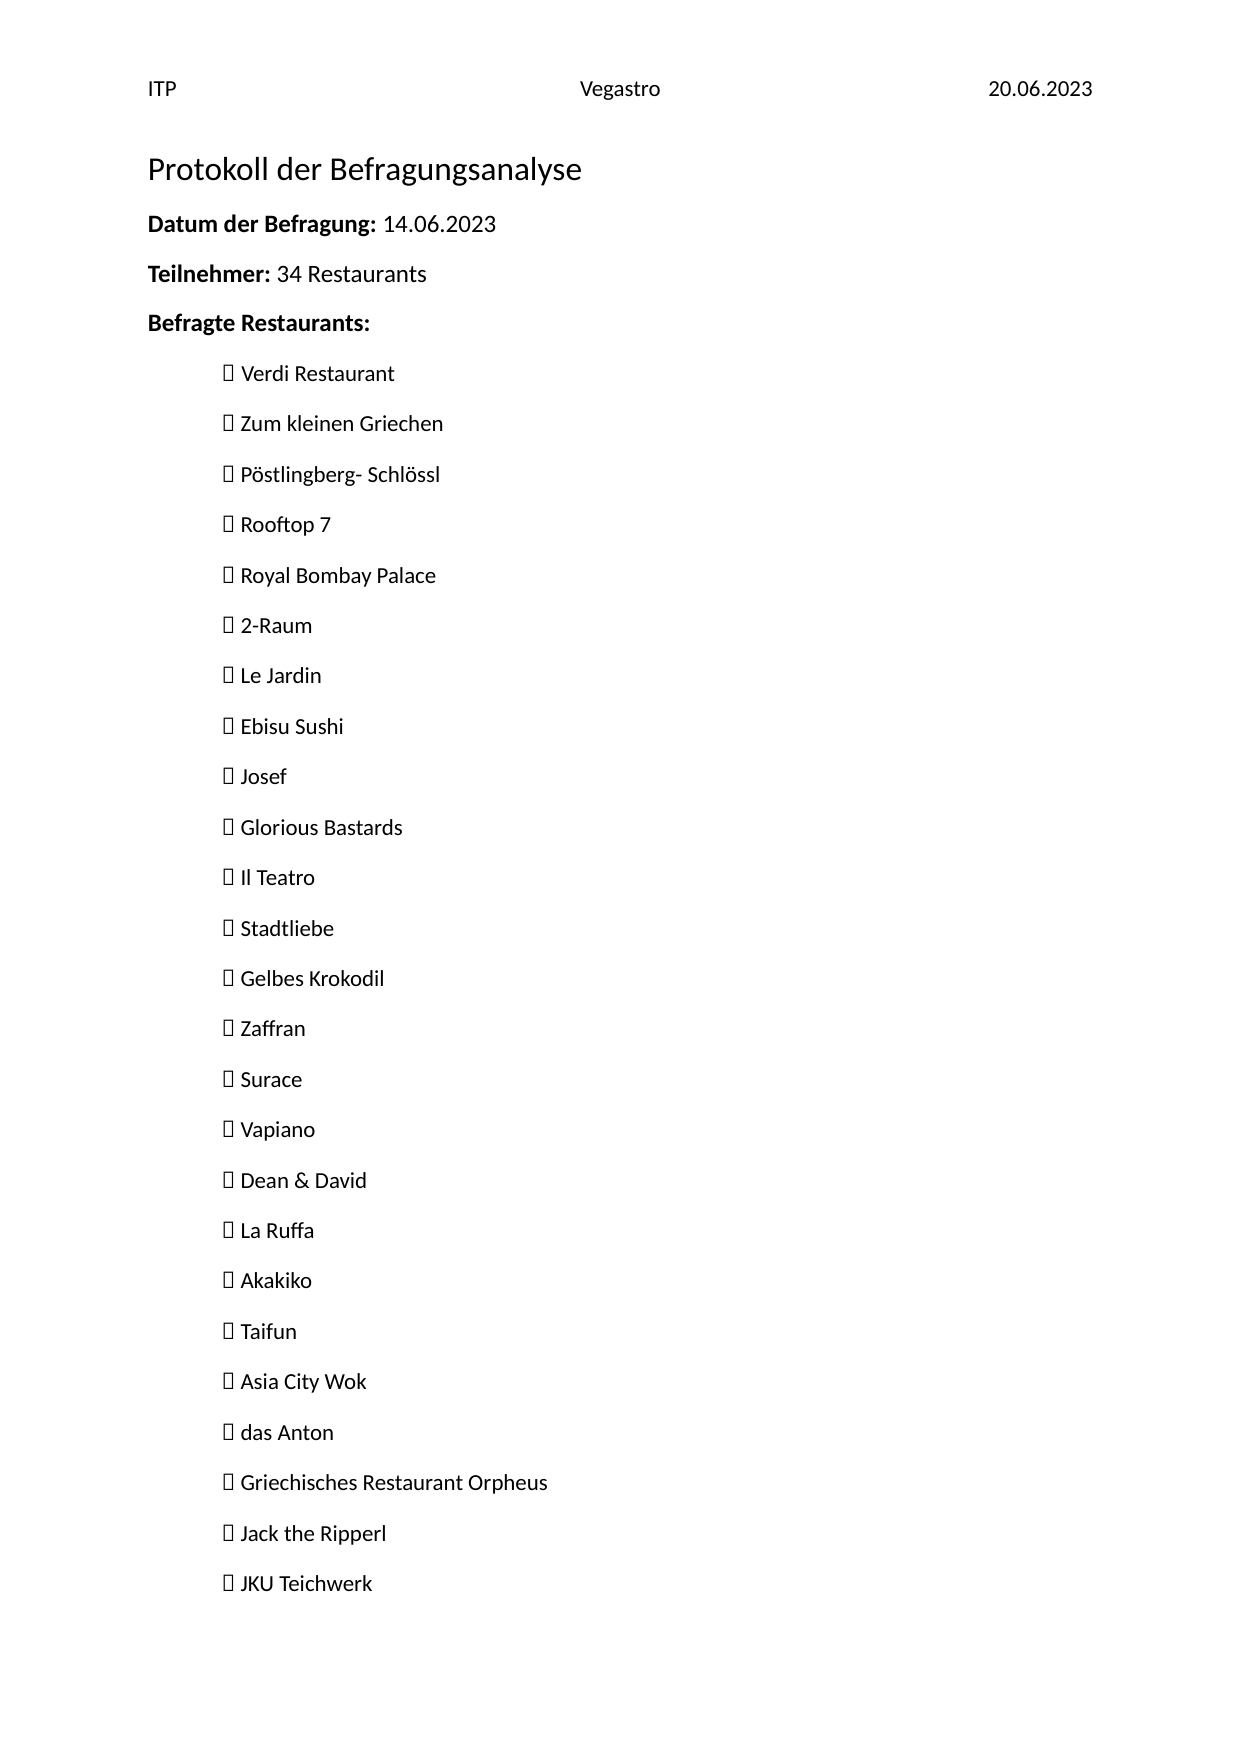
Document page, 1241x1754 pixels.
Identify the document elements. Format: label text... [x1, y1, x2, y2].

text ✅ Jack the Ripperl [221, 1517, 1093, 1548]
text ✅ Stadtliebe [221, 912, 1093, 943]
text ✅ JKU Teichwerk [221, 1567, 1093, 1598]
text Datum der Befragung: 14.06.2023 [148, 208, 1093, 239]
text ✅ La Ruffa [221, 1214, 1093, 1245]
text ✅ Surace [221, 1063, 1093, 1094]
text ✅ Ebisu Sushi [221, 710, 1093, 741]
text ✅ Rooftop 7 [221, 508, 1093, 539]
text ✅ Verdi Restaurant [221, 357, 1093, 388]
text ✅ Le Jardin [221, 659, 1093, 691]
text ✅ Royal Bombay Palace [221, 559, 1093, 590]
text ✅ Gelbes Krokodil [221, 962, 1093, 993]
text ✅ Dean & David [221, 1164, 1093, 1195]
text ✅ Akakiko [221, 1264, 1093, 1296]
text Protokoll der Befragungsanalyse [148, 148, 1093, 188]
text ✅ Josef [221, 760, 1093, 792]
text Befragte Restaurants: [148, 307, 1093, 338]
text ✅ Taifun [221, 1315, 1093, 1346]
text ✅ Griechisches Restaurant Orpheus [221, 1466, 1093, 1497]
text Teilnehmer: 34 Restaurants [148, 258, 1093, 288]
text ✅ Vapiano [221, 1113, 1093, 1144]
text ✅ 2-Raum [221, 609, 1093, 640]
text ✅ Zaffran [221, 1012, 1093, 1044]
text ✅ Pöstlingberg- Schlössl [221, 458, 1093, 489]
text ✅ Glorious Bastards [221, 811, 1093, 842]
text ✅ Il Teatro [221, 861, 1093, 892]
text ✅ Asia City Wok [221, 1365, 1093, 1397]
text ✅ das Anton [221, 1416, 1093, 1447]
text ✅ Zum kleinen Griechen [221, 407, 1093, 439]
